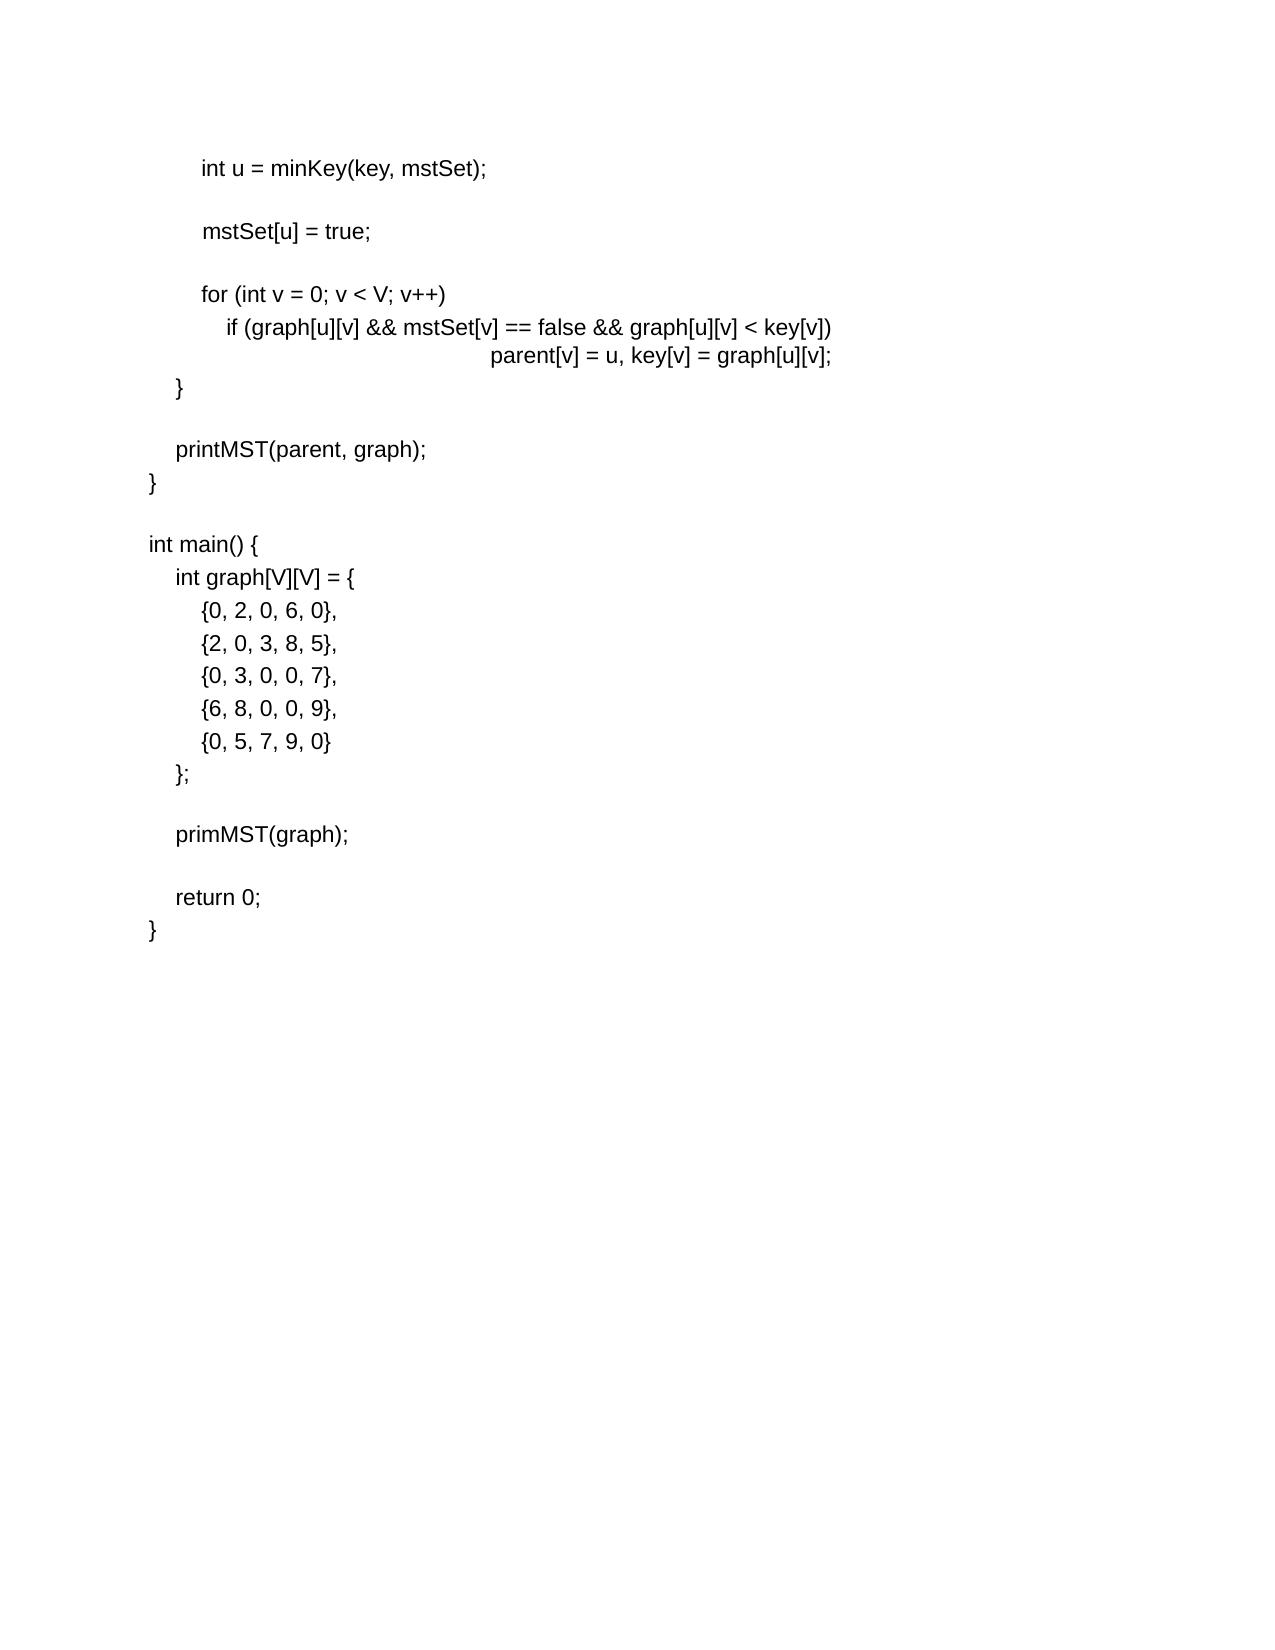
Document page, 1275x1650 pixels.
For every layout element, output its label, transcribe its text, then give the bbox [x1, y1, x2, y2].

text for (int v = 0; v < V; v++) [201, 281, 832, 308]
text int u = minKey(key, mstSet); mstSet[u] = true; [201, 155, 583, 244]
text {0, 3, 0, 0, 7}, [201, 662, 832, 688]
text {6, 8, 0, 0, 9}, [201, 695, 832, 721]
text {0, 2, 0, 6, 0}, [201, 597, 832, 623]
text {2, 0, 3, 8, 5}, [201, 629, 832, 656]
text int main() { [148, 531, 832, 558]
text return 0; [175, 883, 832, 910]
text primMST(graph); [175, 821, 832, 847]
text printMST(parent, graph); [175, 436, 832, 462]
text int graph[V][V] = { [175, 564, 832, 590]
text if (graph[u][v] && mstSet[v] == false && graph[u][v] < key[v]) parent[v] = u, key[v] = graph[u][v]; [150, 314, 832, 369]
text }; [175, 760, 832, 787]
text } [175, 373, 832, 400]
text } [148, 469, 832, 495]
text } [148, 916, 832, 943]
text {0, 5, 7, 9, 0} [201, 728, 832, 754]
